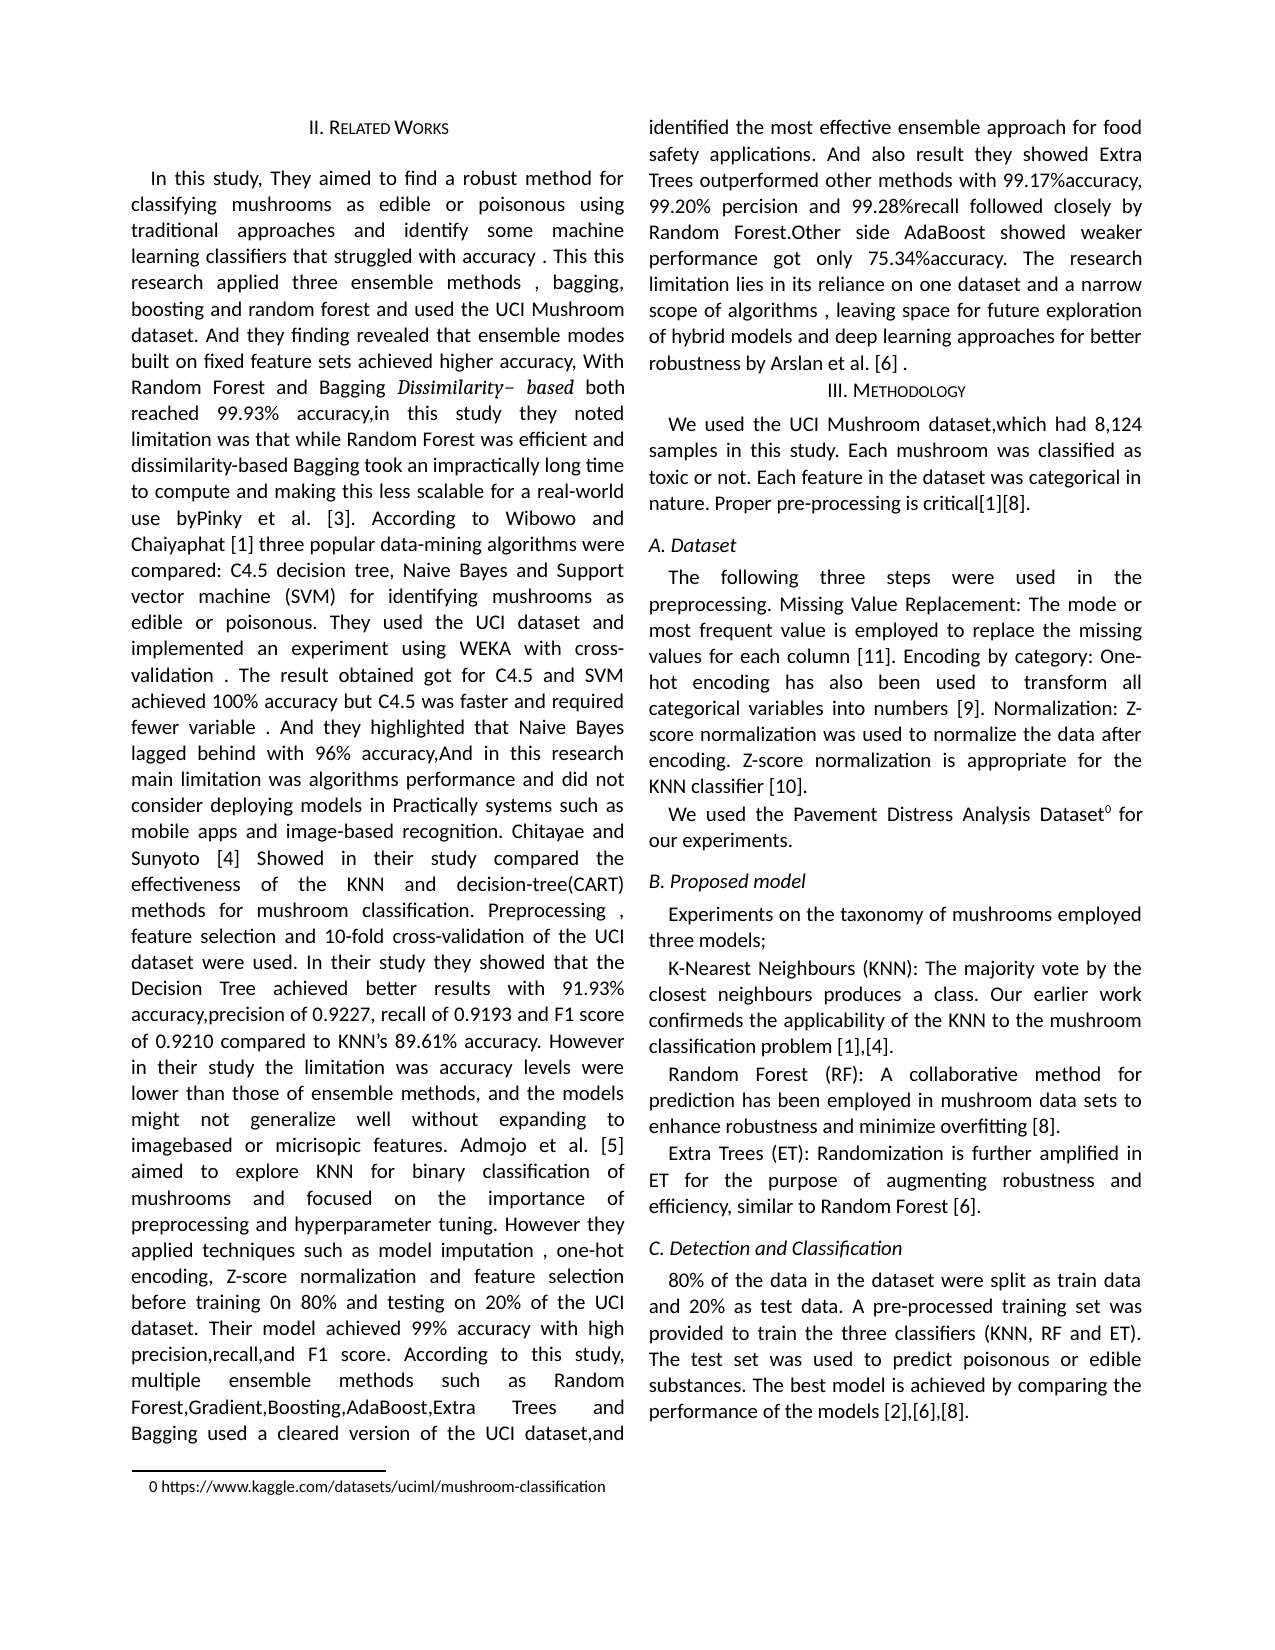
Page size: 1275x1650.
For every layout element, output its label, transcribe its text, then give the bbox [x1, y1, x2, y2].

subtitle C. Detection and Classification [648, 1235, 1143, 1260]
text K-Nearest Neighbours (KNN): The majority vote by the closest neighbours produces a class. Our earlier work confirmeds the applicability of the KNN to the mushroom classification problem [1],[4]. [648, 955, 1143, 1059]
text Experiments on the taxonomy of mushrooms employed three models; [648, 901, 1143, 953]
text In this study, They aimed to find a robust method for classifying mushrooms as edible or poisonous using traditional approaches and identify some machine learning classifiers that struggled with accuracy . This this research applied three ensemble methods , bagging, boosting and random forest and used the UCI Mushroom dataset. And they finding revealed that ensemble modes built on fixed feature sets achieved higher accuracy, With Random Forest and Bagging Dissimilarity− based both reached 99.93% accuracy,in this study they noted limitation was that while Random Forest was efficient and dissimilarity-based Bagging took an impractically long time to compute and making this less scalable for a real-world use byPinky et al. [3]. According to Wibowo and Chaiyaphat [1] three popular data-mining algorithms were compared: C4.5 decision tree, Naive Bayes and Support vector machine (SVM) for identifying mushrooms as edible or poisonous. They used the UCI dataset and implemented an experiment using WEKA with cross-validation . The result obtained got for C4.5 and SVM achieved 100% accuracy but C4.5 was faster and required fewer variable . And they highlighted that Naive Bayes lagged behind with 96% accuracy,And in this research main limitation was algorithms performance and did not consider deploying models in Practically systems such as mobile apps and image-based recognition. Chitayae and Sunyoto [4] Showed in their study compared the effectiveness of the KNN and decision-tree(CART) methods for mushroom classification. Preprocessing , feature selection and 10-fold cross-validation of the UCI dataset were used. In their study they showed that the Decision Tree achieved better results with 91.93% accuracy,precision of 0.9227, recall of 0.9193 and F1 score of 0.9210 compared to KNN’s 89.61% accuracy. However in their study the limitation was accuracy levels were lower than those of ensemble methods, and the models might not generalize well without expanding to imagebased or micrisopic features. Admojo et al. [5] aimed to explore KNN for binary classification of mushrooms and focused on the importance of preprocessing and hyperparameter tuning. However they applied techniques such as model imputation , one-hot encoding, Z-score normalization and feature selection before training 0n 80% and testing on 20% of the UCI dataset. Their model achieved 99% accuracy with high precision,recall,and F1 score. According to this study, multiple ensemble methods such as Random Forest,Gradient,Boosting,AdaBoost,Extra Trees and Bagging used a cleared version of the UCI dataset,and identified the most effective ensemble approach for food safety applications. And also result they showed Extra Trees outperformed other methods with 99.17%accuracy, 99.20% percision and 99.28%recall followed closely by Random Forest.Other side AdaBoost showed weaker performance got only 75.34%accuracy. The research limitation lies in its reliance on one dataset and a narrow scope of algorithms , leaving space for future exploration of hybrid models and deep learning approaches for better robustness by Arslan et al. [6] . [131, 165, 625, 1445]
text We used the Pavement Distress Analysis Dataset for our experiments. [648, 801, 1143, 853]
subtitle B. Proposed model [648, 869, 1143, 894]
subtitle II. RELATED WORKS [132, 114, 625, 140]
text Random Forest (RF): A collaborative method for prediction has been employed in mushroom data sets to enhance robustness and minimize overfitting [8]. [648, 1061, 1143, 1138]
subtitle A. Dataset [648, 532, 1143, 557]
text Extra Trees (ET): Randomization is further amplified in ET for the purpose of augmenting robustness and efficiency, similar to Random Forest [6]. [648, 1141, 1143, 1218]
subtitle III. METHODOLOGY [650, 377, 1143, 403]
text 80% of the data in the dataset were split as train data and 20% as test data. A pre-processed training set was provided to train the three classifiers (KNN, RF and ET). The test set was used to predict poisonous or edible substances. The best model is achieved by comparing the performance of the models [2],[6],[8]. [648, 1267, 1143, 1424]
text The following three steps were used in the preprocessing. Missing Value Replacement: The mode or most frequent value is employed to replace the missing values for each column [11]. Encoding by category: One-hot encoding has also been used to transform all categorical variables into numbers [9]. Normalization: Z-score normalization was used to normalize the data after encoding. Z-score normalization is appropriate for the KNN classifier [10]. [648, 564, 1143, 799]
text We used the UCI Mushroom dataset,which had 8,124 samples in this study. Each mushroom was classified as toxic or not. Each feature in the dataset was categorical in nature. Proper pre-processing is critical[1][8]. [648, 412, 1143, 515]
